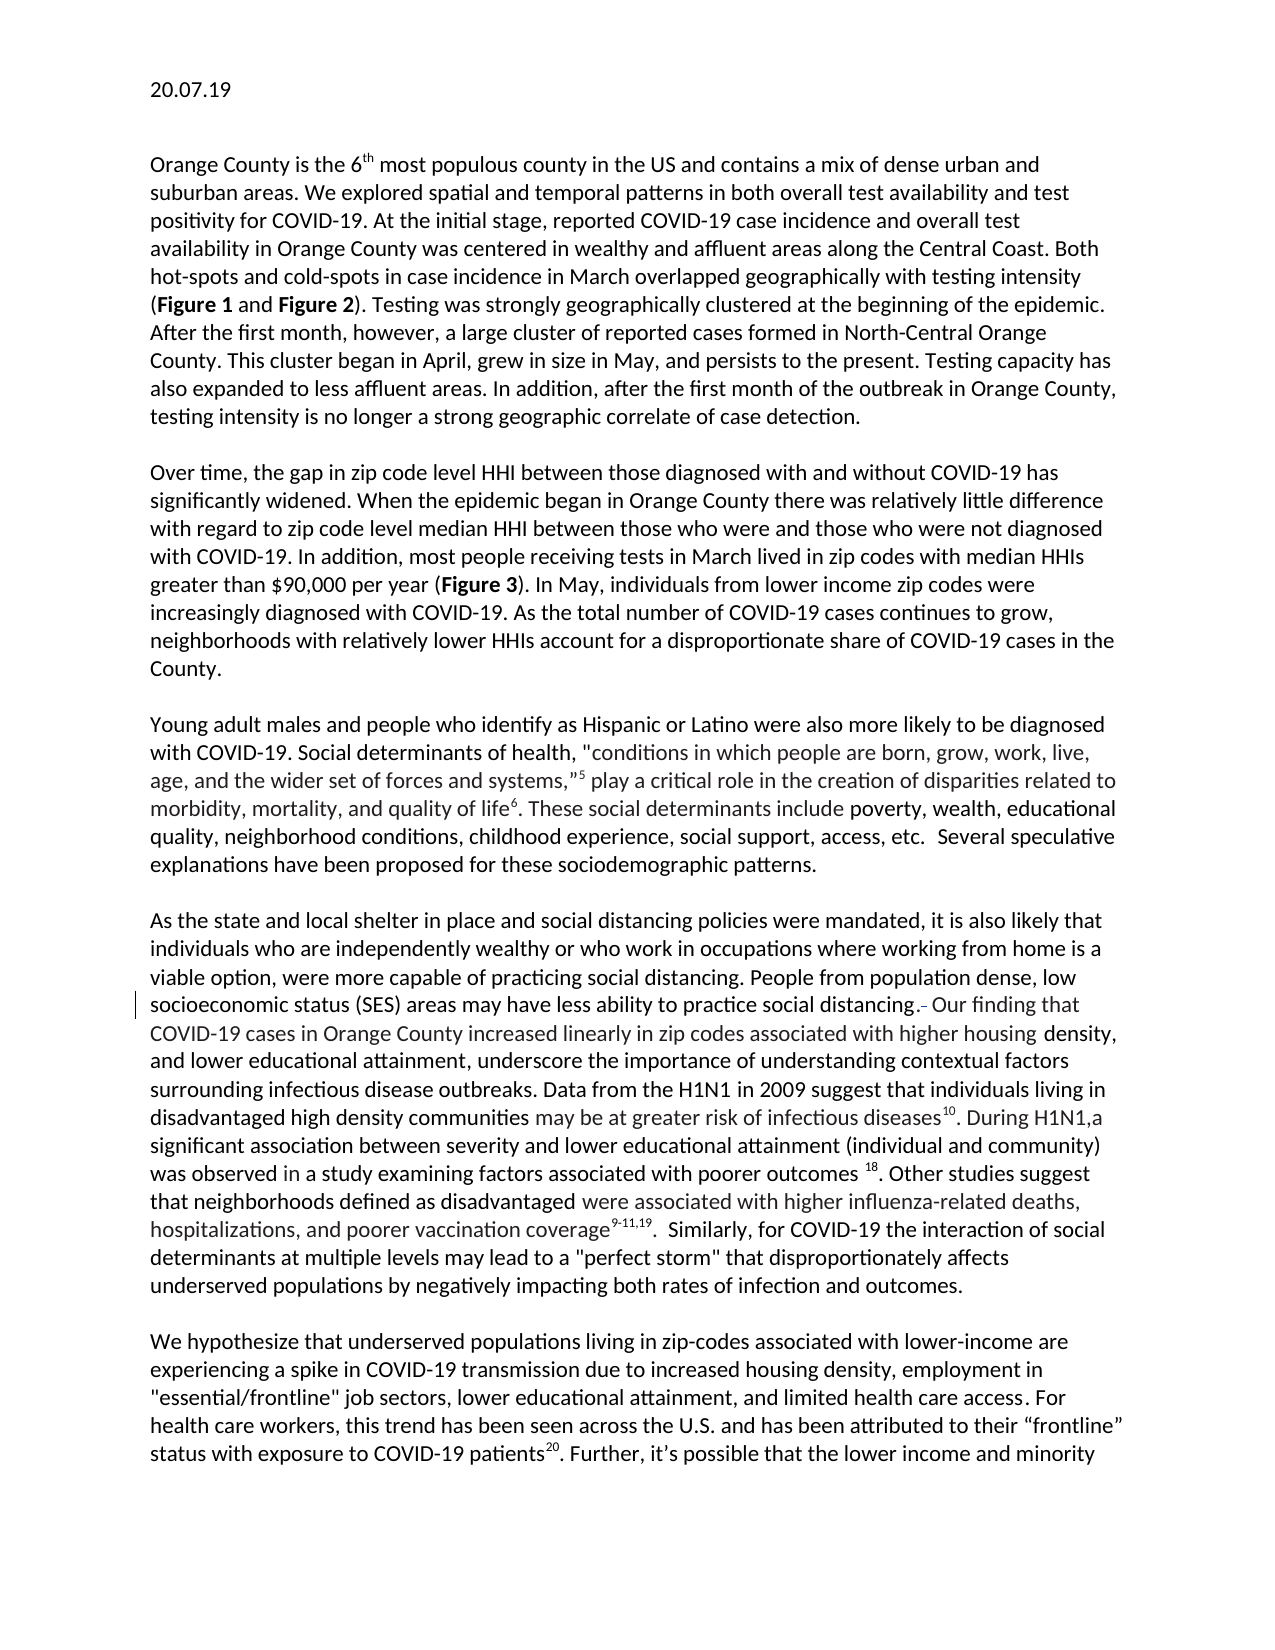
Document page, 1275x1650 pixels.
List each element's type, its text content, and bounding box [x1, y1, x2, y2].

text Young adult males and people who identify as Hispanic or Latino were also more likely to be diagnosed with COVID-19. Social determinants of health, "conditions in which people are born, grow, work, live, age, and the wider set of forces and systems,”5 play a critical role in the creation of disparities related to morbidity, mortality, and quality of life6. These social determinants include poverty, wealth, educational quality, neighborhood conditions, childhood experience, social support, access, etc. Several speculative explanations have been proposed for these sociodemographic patterns. [150, 710, 1125, 878]
text Over time, the gap in zip code level HHI between those diagnosed with and without COVID-19 has significantly widened. When the epidemic began in Orange County there was relatively little difference with regard to zip code level median HHI between those who were and those who were not diagnosed with COVID-19. In addition, most people receiving tests in March lived in zip codes with median HHIs greater than $90,000 per year (Figure 3). In May, individuals from lower income zip codes were increasingly diagnosed with COVID-19. As the total number of COVID-19 cases continues to grow, neighborhoods with relatively lower HHIs account for a disproportionate share of COVID-19 cases in the County. [150, 458, 1125, 682]
text As the state and local shelter in place and social distancing policies were mandated, it is also likely that individuals who are independently wealthy or who work in occupations where working from home is a viable option, were more capable of practicing social distancing. People from population dense, low socioeconomic status (SES) areas may have less ability to practice social distancing. Our finding that COVID-19 cases in Orange County increased linearly in zip codes associated with higher housing density, and lower educational attainment, underscore the importance of understanding contextual factors surrounding infectious disease outbreaks. Data from the H1N1 in 2009 suggest that individuals living in disadvantaged high density communities may be at greater risk of infectious diseases10. During H1N1,a significant association between severity and lower educational attainment (individual and community) was observed in a study examining factors associated with poorer outcomes 18. Other studies suggest that neighborhoods defined as disadvantaged were associated with higher influenza-related deaths, hospitalizations, and poorer vaccination coverage9-11,19. Similarly, for COVID-19 the interaction of social determinants at multiple levels may lead to a "perfect storm" that disproportionately affects underserved populations by negatively impacting both rates of infection and outcomes. [150, 907, 1125, 1299]
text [150, 1327, 1125, 1467]
text Orange County is the 6th most populous county in the US and contains a mix of dense urban and suburban areas. We explored spatial and temporal patterns in both overall test availability and test positivity for COVID-19. At the initial stage, reported COVID-19 case incidence and overall test availability in Orange County was centered in wealthy and affluent areas along the Central Coast. Both hot-spots and cold-spots in case incidence in March overlapped geographically with testing intensity (Figure 1 and Figure 2). Testing was strongly geographically clustered at the beginning of the epidemic. After the first month, however, a large cluster of reported cases formed in North-Central Orange County. This cluster began in April, grew in size in May, and persists to the present. Testing capacity has also expanded to less affluent areas. In addition, after the first month of the outbreak in Orange County, testing intensity is no longer a strong geographic correlate of case detection. [150, 150, 1125, 430]
